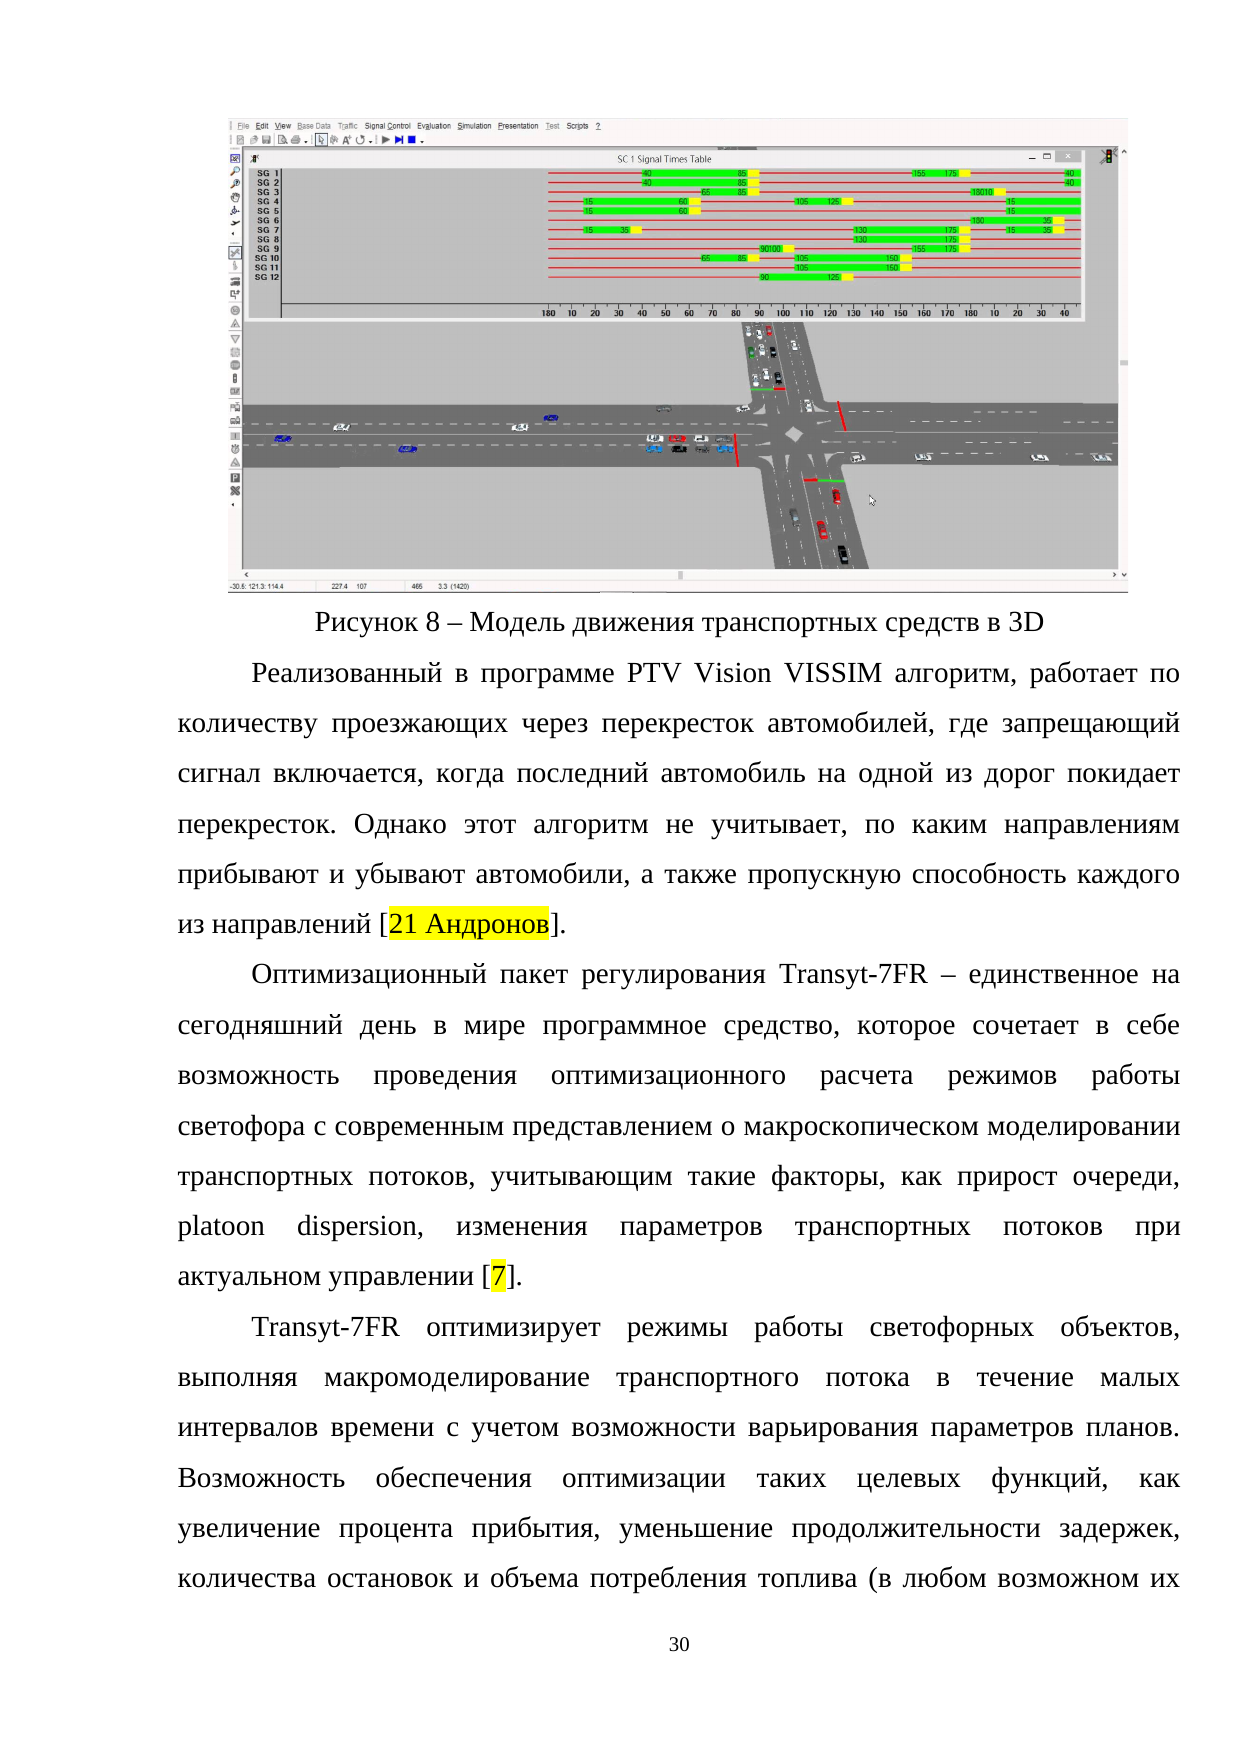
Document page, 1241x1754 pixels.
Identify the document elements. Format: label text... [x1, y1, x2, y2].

text Оптимизационный пакет регулирования Transyt-7FR – единственное на сегодняшний день в мире программное средство, которое сочетает в себе возможность проведения оптимизационного расчета режимов работы светофора с современным представлением о макроскопическом моделировании транспортных потоков, учитывающим такие факторы, как прирост очереди, platoon dispersion, изменения параметров транспортных потоков при актуальном управлении [7]. [177, 957, 1181, 1292]
text Реализованный в программе PTV Vision VISSIM алгоритм, работает по количеству проезжающих через перекресток автомобилей, где запрещающий сигнал включается, когда последний автомобиль на одной из дорог покидает перекресток. Однако этот алгоритм не учитывает, по каким направлениям прибывают и убывают автомобили, а также пропускную способность каждого из направлений [21 Андронов]. [177, 655, 1181, 940]
text Рисунок 8 – Модель движения транспортных средств в 3D [177, 604, 1181, 638]
picture [228, 118, 1129, 593]
